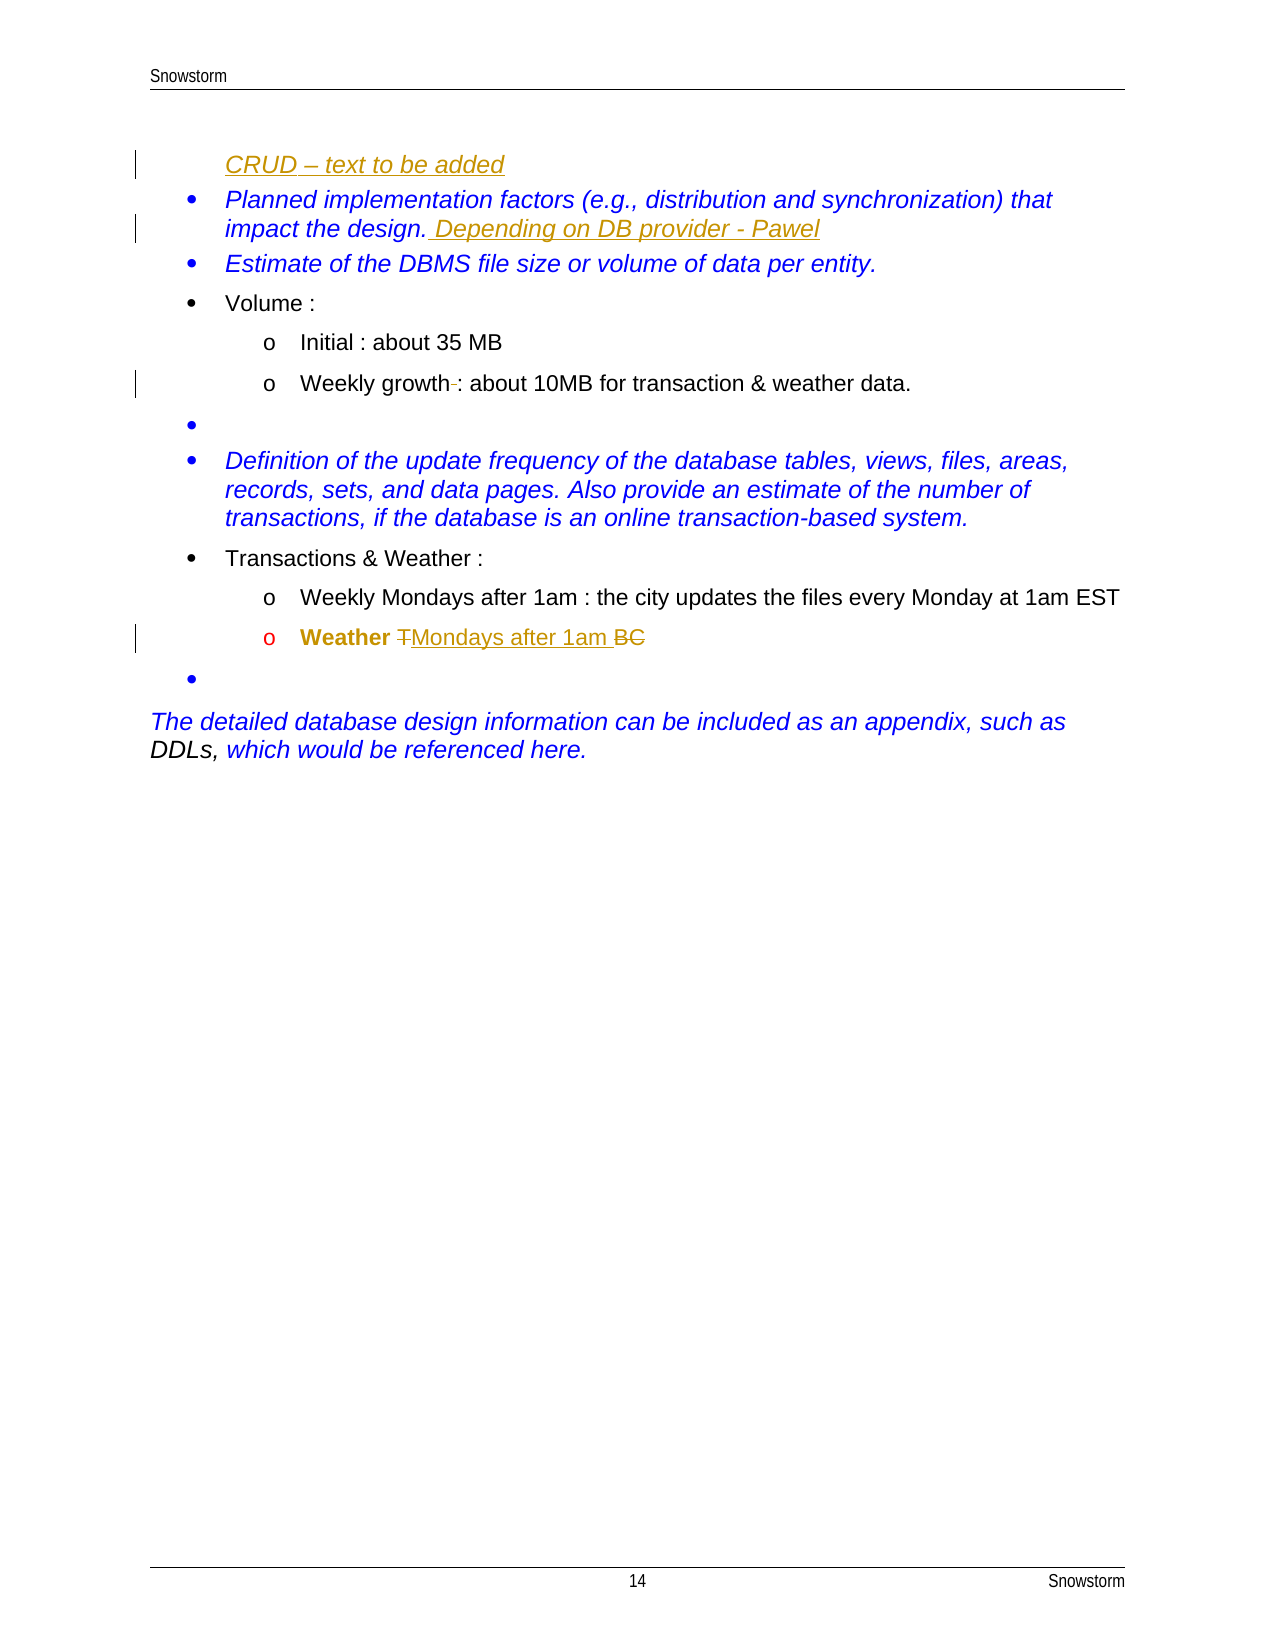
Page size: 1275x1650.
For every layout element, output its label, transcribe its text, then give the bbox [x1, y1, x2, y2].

list Transactions & Weather : [187, 545, 1125, 571]
text The detailed database design information can be included as an appendix, such as DDLs, which would be referenced here. [150, 707, 1125, 764]
list Weather [262, 624, 1125, 653]
list Definition of the update frequency of the database tables, views, files, areas, records, sets, and data pages. Also provide an estimate of the number of transactions, if the database is an online transaction-based system. [187, 446, 1125, 532]
list Estimate of the DBMS file size or volume of data per entity. [187, 249, 1125, 278]
list Weekly Mondays after 1am : the city updates the files every Monday at 1am EST [262, 583, 1125, 612]
list Volume : [187, 290, 1125, 317]
list Initial : about 35 MB [262, 329, 1125, 357]
list Weekly growth: about 10MB for transaction & weather data. [262, 370, 1125, 398]
list Planned implementation factors (e.g., distribution and synchronization) that impact the design. [187, 185, 1125, 243]
